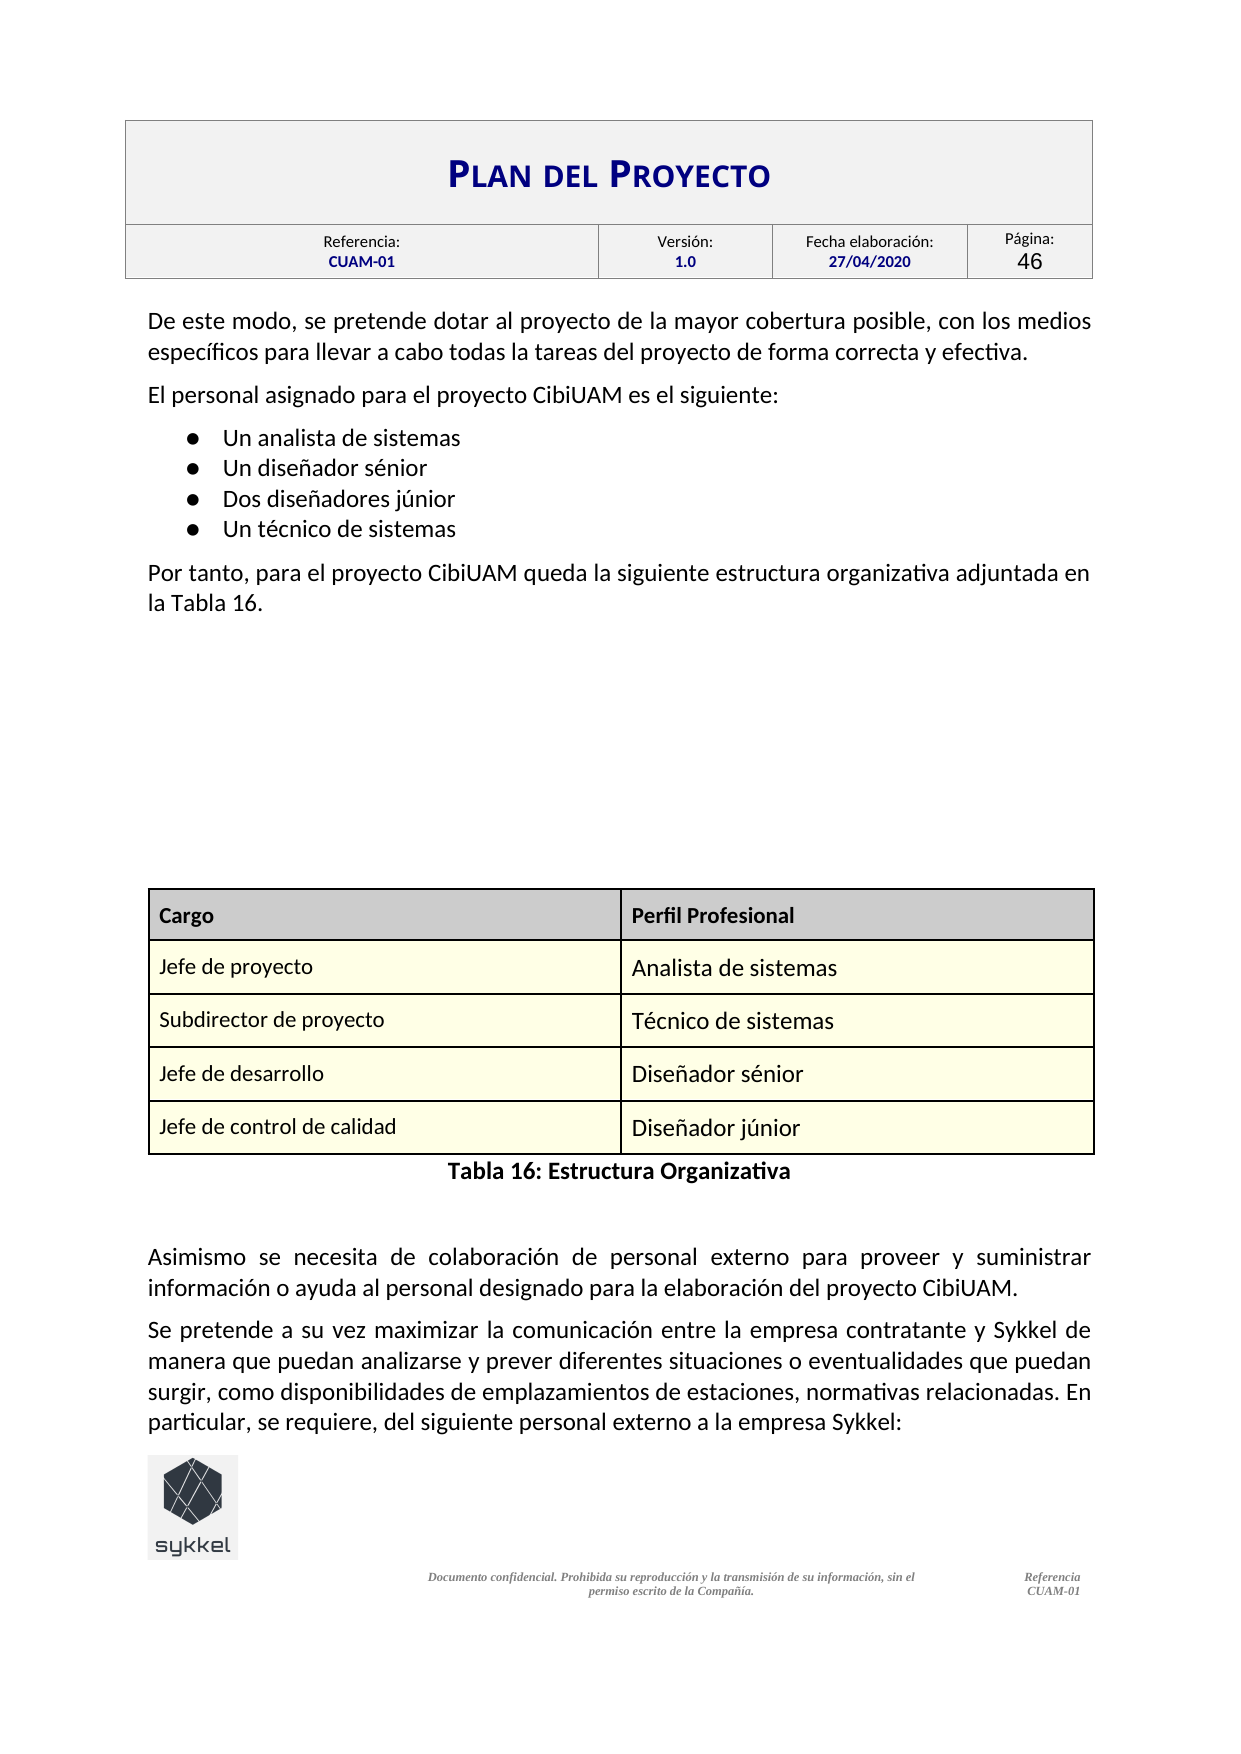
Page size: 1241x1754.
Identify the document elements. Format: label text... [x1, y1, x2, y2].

table_header Cargo [150, 890, 620, 939]
picture [147, 1455, 239, 1560]
table_cell Analista de sistemas [622, 941, 1093, 993]
table_cell Jefe de proyecto [150, 941, 620, 993]
table_header Perfil Profesional [622, 890, 1093, 939]
list Un diseñador sénior [185, 453, 1092, 483]
text El personal asignado para el proyecto CibiUAM es el siguiente: [148, 379, 1092, 409]
text Por tanto, para el proyecto CibiUAM queda la siguiente estructura organizativa adjuntada en la Tabla 16. [148, 557, 1092, 618]
table_cell Jefe de control de calidad [150, 1102, 620, 1153]
table_cell Jefe de desarrollo [150, 1048, 620, 1099]
table_cell Diseñador júnior [622, 1102, 1093, 1153]
table_cell Técnico de sistemas [622, 995, 1093, 1046]
text Tabla 16: Estructura Organizativa [373, 1155, 1092, 1186]
table_cell Diseñador sénior [622, 1048, 1093, 1099]
list Dos diseñadores júnior [185, 483, 1092, 514]
table_cell Subdirector de proyecto [150, 995, 620, 1046]
list Un técnico de sistemas [185, 514, 1092, 544]
list Un analista de sistemas [185, 422, 1092, 453]
text De este modo, se pretende dotar al proyecto de la mayor cobertura posible, con los medios específicos para llevar a cabo todas la tareas del proyecto de forma correcta y efectiva. [148, 306, 1092, 367]
text Se pretende a su vez maximizar la comunicación entre la empresa contratante y Sykkel de manera que puedan analizarse y prever diferentes situaciones o eventualidades que puedan surgir, como disponibilidades de emplazamientos de estaciones, normativas relacionadas. En particular, se requiere, del siguiente personal externo a la empresa Sykkel: [148, 1315, 1092, 1437]
text Asimismo se necesita de colaboración de personal externo para proveer y suministrar información o ayuda al personal designado para la elaboración del proyecto CibiUAM. [148, 1241, 1092, 1302]
